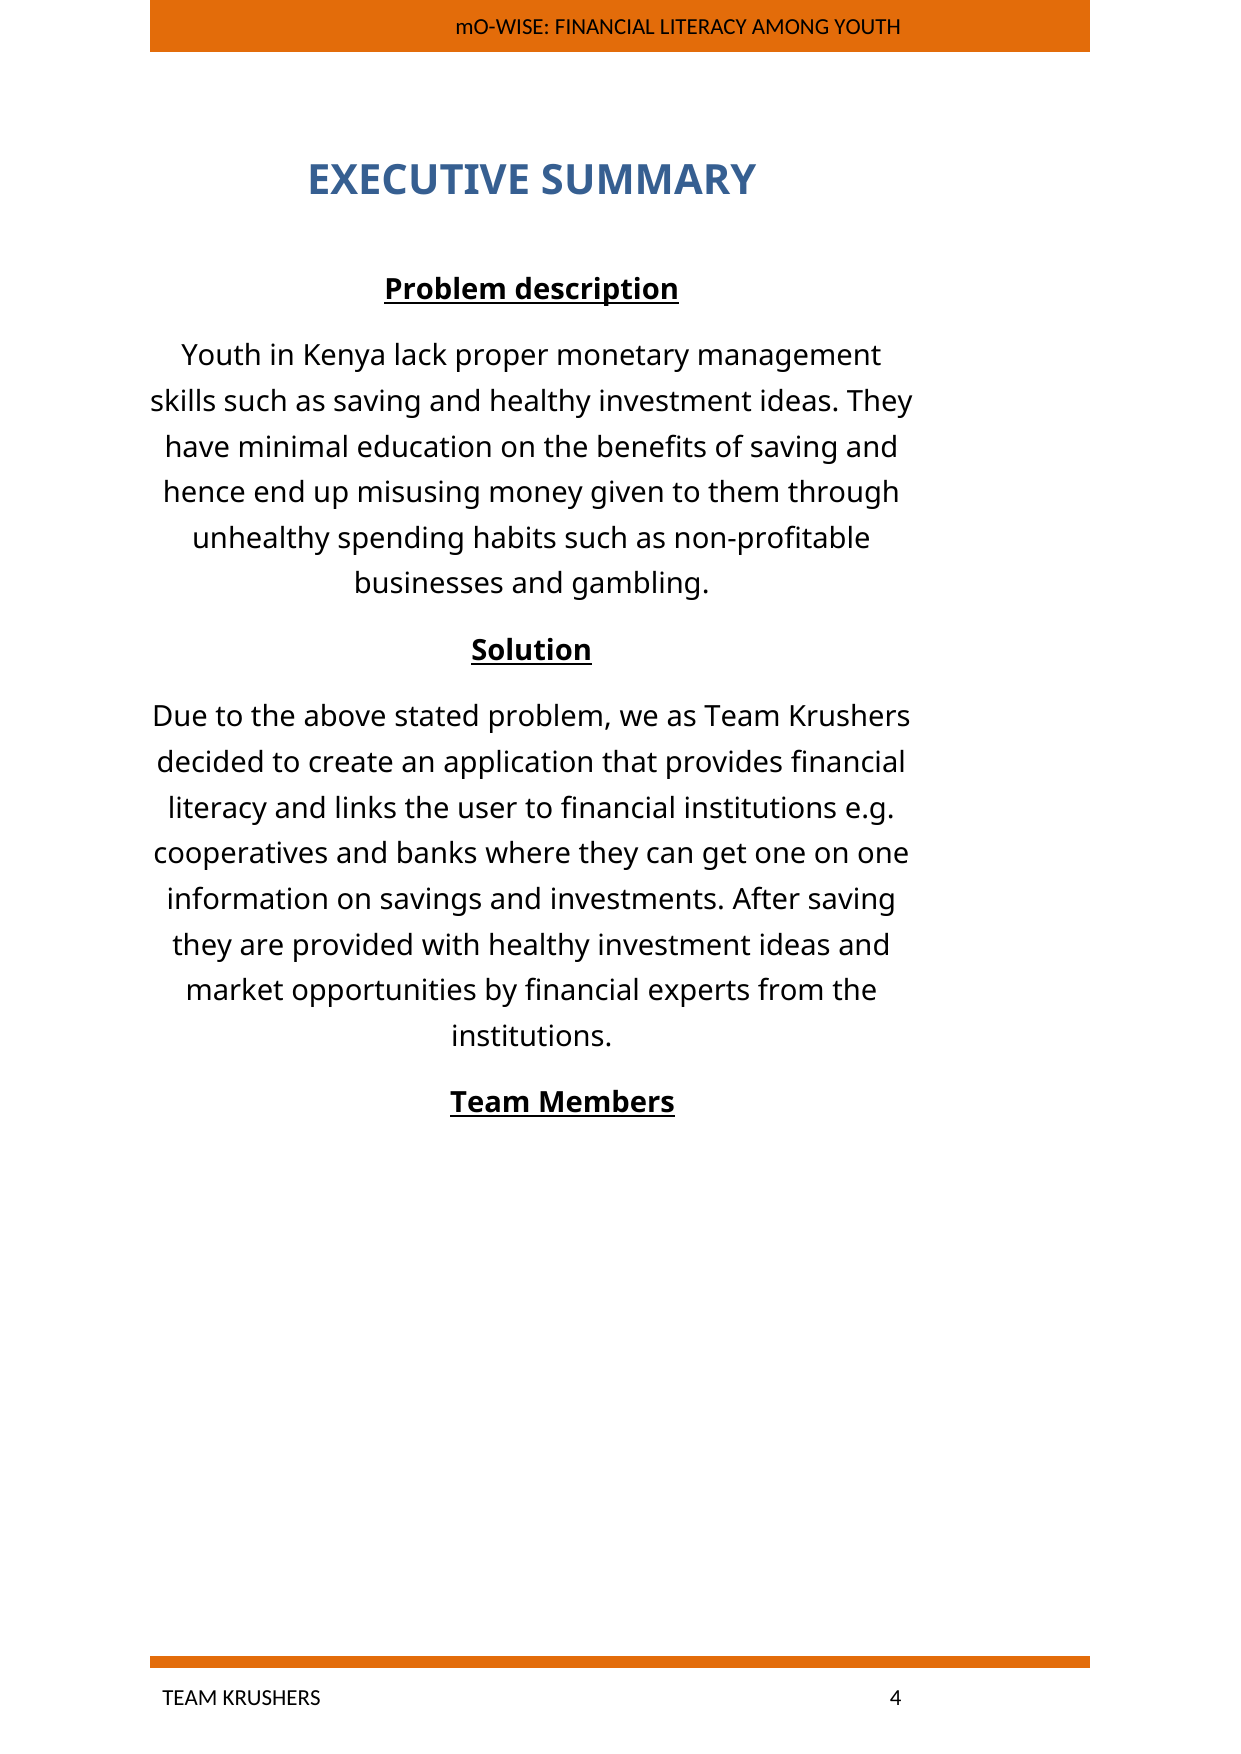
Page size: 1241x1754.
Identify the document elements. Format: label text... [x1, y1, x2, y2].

text Team Members [375, 1082, 913, 1121]
text Due to the above stated problem, we as Team Krushers decided to create an application that provides financial literacy and links the user to financial institutions e.g. cooperatives and banks where they can get one on one information on savings and investments. After saving they are provided with healthy investment ideas and market opportunities by financial experts from the institutions. [150, 696, 913, 1055]
subtitle EXECUTIVE SUMMARY [150, 150, 913, 207]
text Problem description [150, 268, 913, 308]
text Solution [150, 629, 913, 669]
text Youth in Kenya lack proper monetary management skills such as saving and healthy investment ideas. They have minimal education on the benefits of saving and hence end up misusing money given to them through unhealthy spending habits such as non-profitable businesses and gambling. [150, 335, 913, 602]
